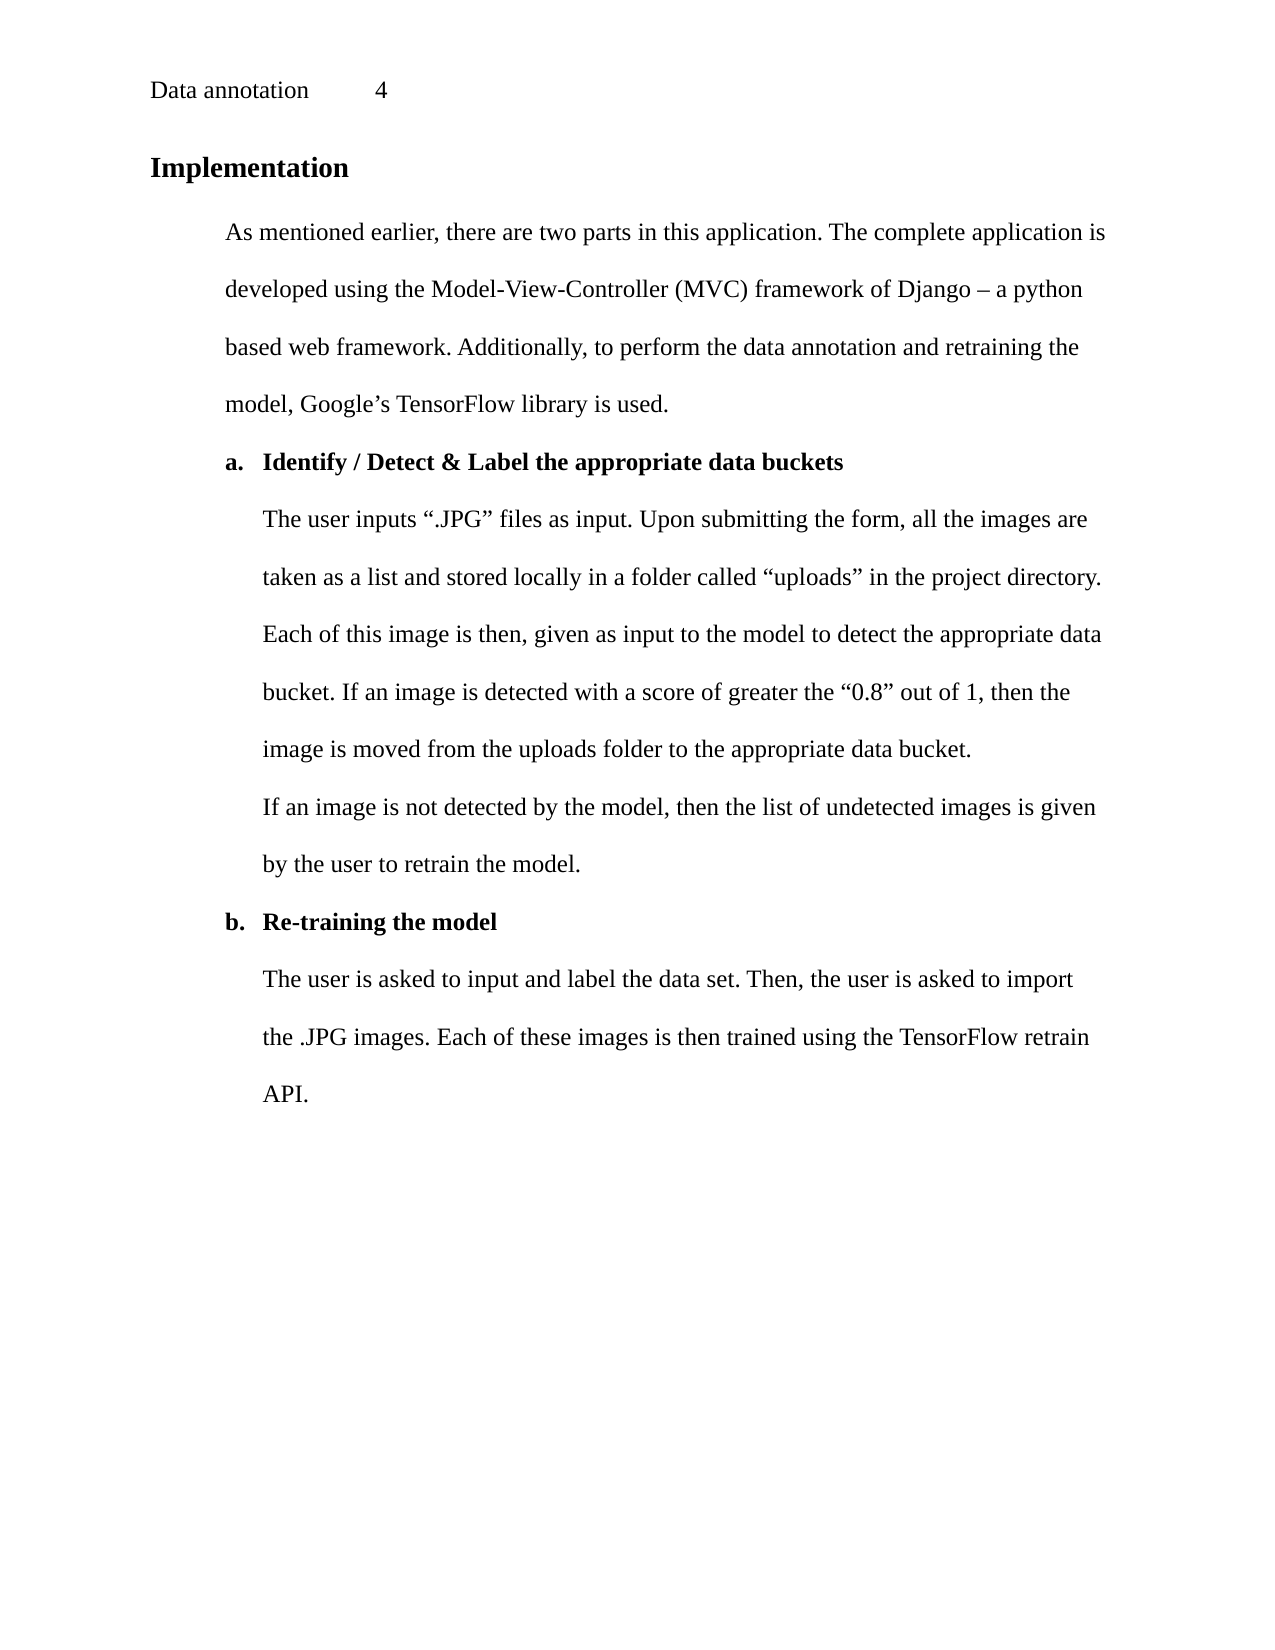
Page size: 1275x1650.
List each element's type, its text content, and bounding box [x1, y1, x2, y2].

list As mentioned earlier, there are two parts in this application. The complete application is developed using the Model-View-Controller (MVC) framework of Django – a python based web framework. Additionally, to perform the data annotation and retraining the model, Google’s TensorFlow library is used. [225, 217, 1125, 418]
list The user is asked to input and label the data set. Then, the user is asked to import the .JPG images. Each of these images is then trained using the TensorFlow retrain API. [262, 964, 1125, 1108]
list The user inputs “.JPG” files as input. Upon submitting the form, all the images are taken as a list and stored locally in a folder called “uploads” in the project directory. Each of this image is then, given as input to the model to detect the appropriate data bucket. If an image is detected with a score of greater the “0.8” out of 1, then the image is moved from the uploads folder to the appropriate data bucket. [262, 504, 1125, 763]
subtitle Implementation [150, 150, 1125, 183]
list Identify / Detect & Label the appropriate data buckets [225, 447, 1125, 476]
list If an image is not detected by the model, then the list of undetected images is given by the user to retrain the model. [262, 792, 1125, 878]
list Re-training the model [225, 907, 1125, 936]
